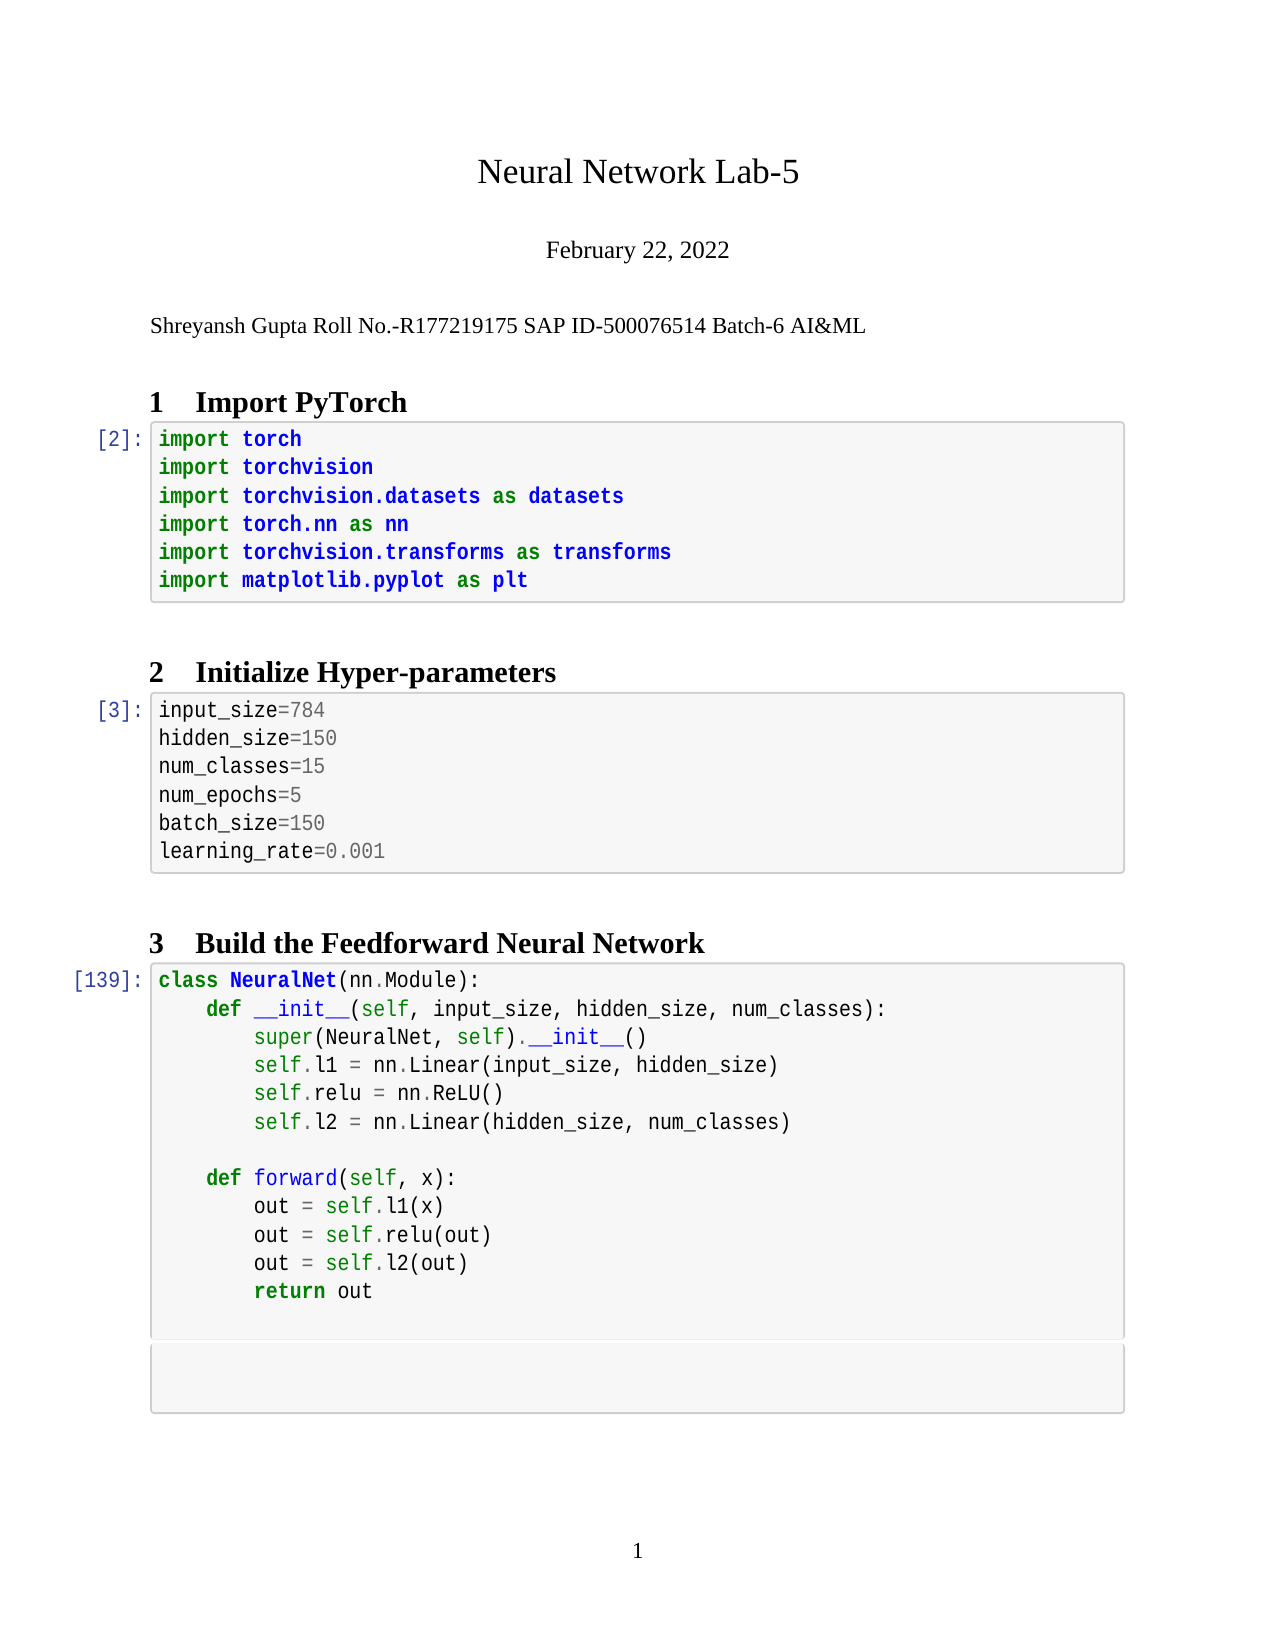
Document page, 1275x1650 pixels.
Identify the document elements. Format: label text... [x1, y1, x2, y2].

text Neural Network Lab-5 [477, 150, 970, 191]
text February 22, 2022 [305, 236, 970, 264]
text Shreyansh Gupta Roll No.-R177219175 SAP ID-500076514 Batch-6 AI&ML [150, 312, 970, 338]
subtitle Import PyTorch [148, 384, 970, 418]
subtitle Initialize Hyper-parameters [148, 654, 970, 689]
subtitle Build the Feedforward Neural Network [148, 925, 970, 960]
